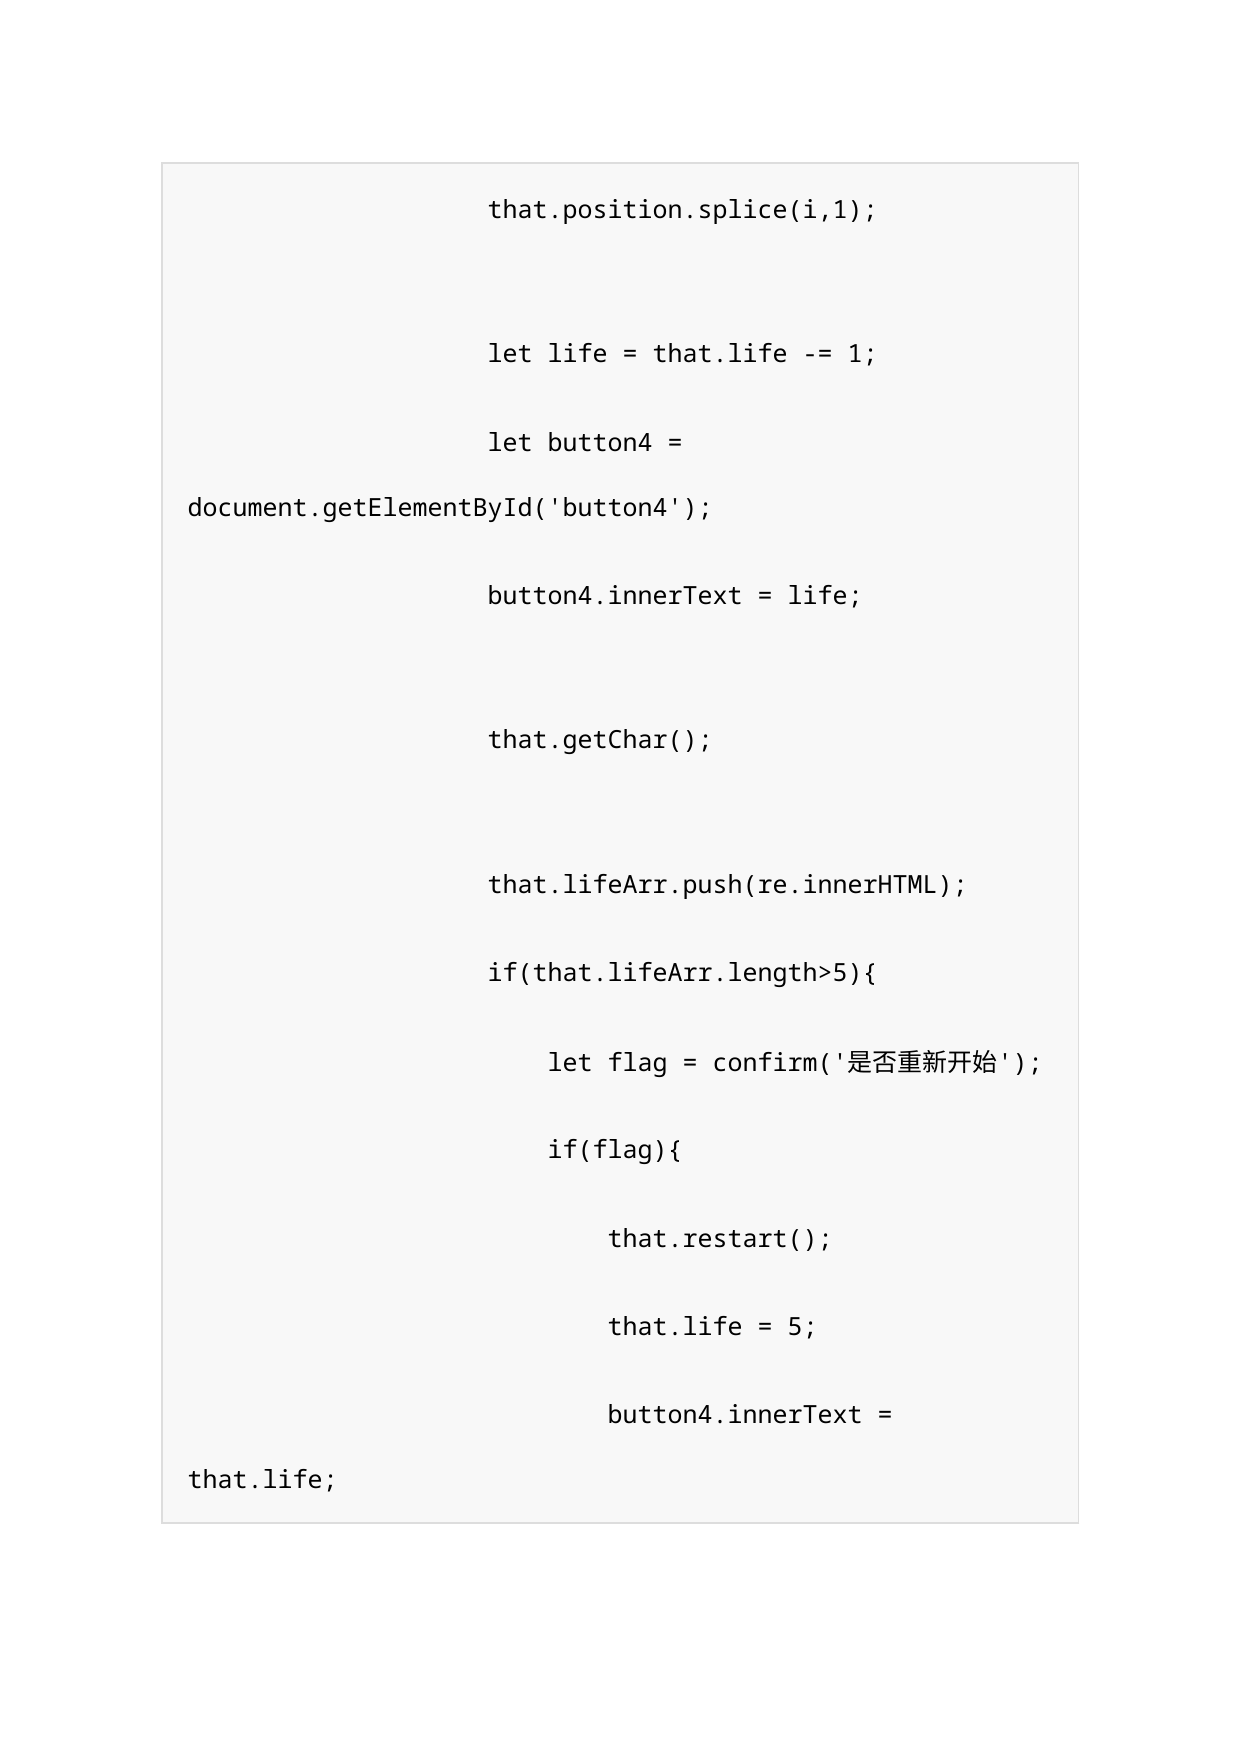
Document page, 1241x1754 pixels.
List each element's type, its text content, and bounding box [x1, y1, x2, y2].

text let life = that.life -= 1; [163, 306, 1078, 385]
text if(that.lifeArr.length>5){ [163, 925, 1078, 1004]
text that.getChar(); [163, 693, 1078, 772]
text that.life = 5; [163, 1279, 1078, 1358]
text that.lifeArr.push(re.innerHTML); [163, 837, 1078, 916]
text that.position.splice(i,1); [163, 164, 1078, 241]
text button4.innerText = life; [163, 548, 1078, 627]
text button4.innerText = that.life; [163, 1368, 1078, 1522]
text let button4 = document.getElementById('button4'); [163, 395, 1078, 539]
text if(flag){ [163, 1102, 1078, 1181]
text that.restart(); [163, 1191, 1078, 1270]
text let flag = confirm('是否重新开始'); [163, 1014, 1078, 1093]
